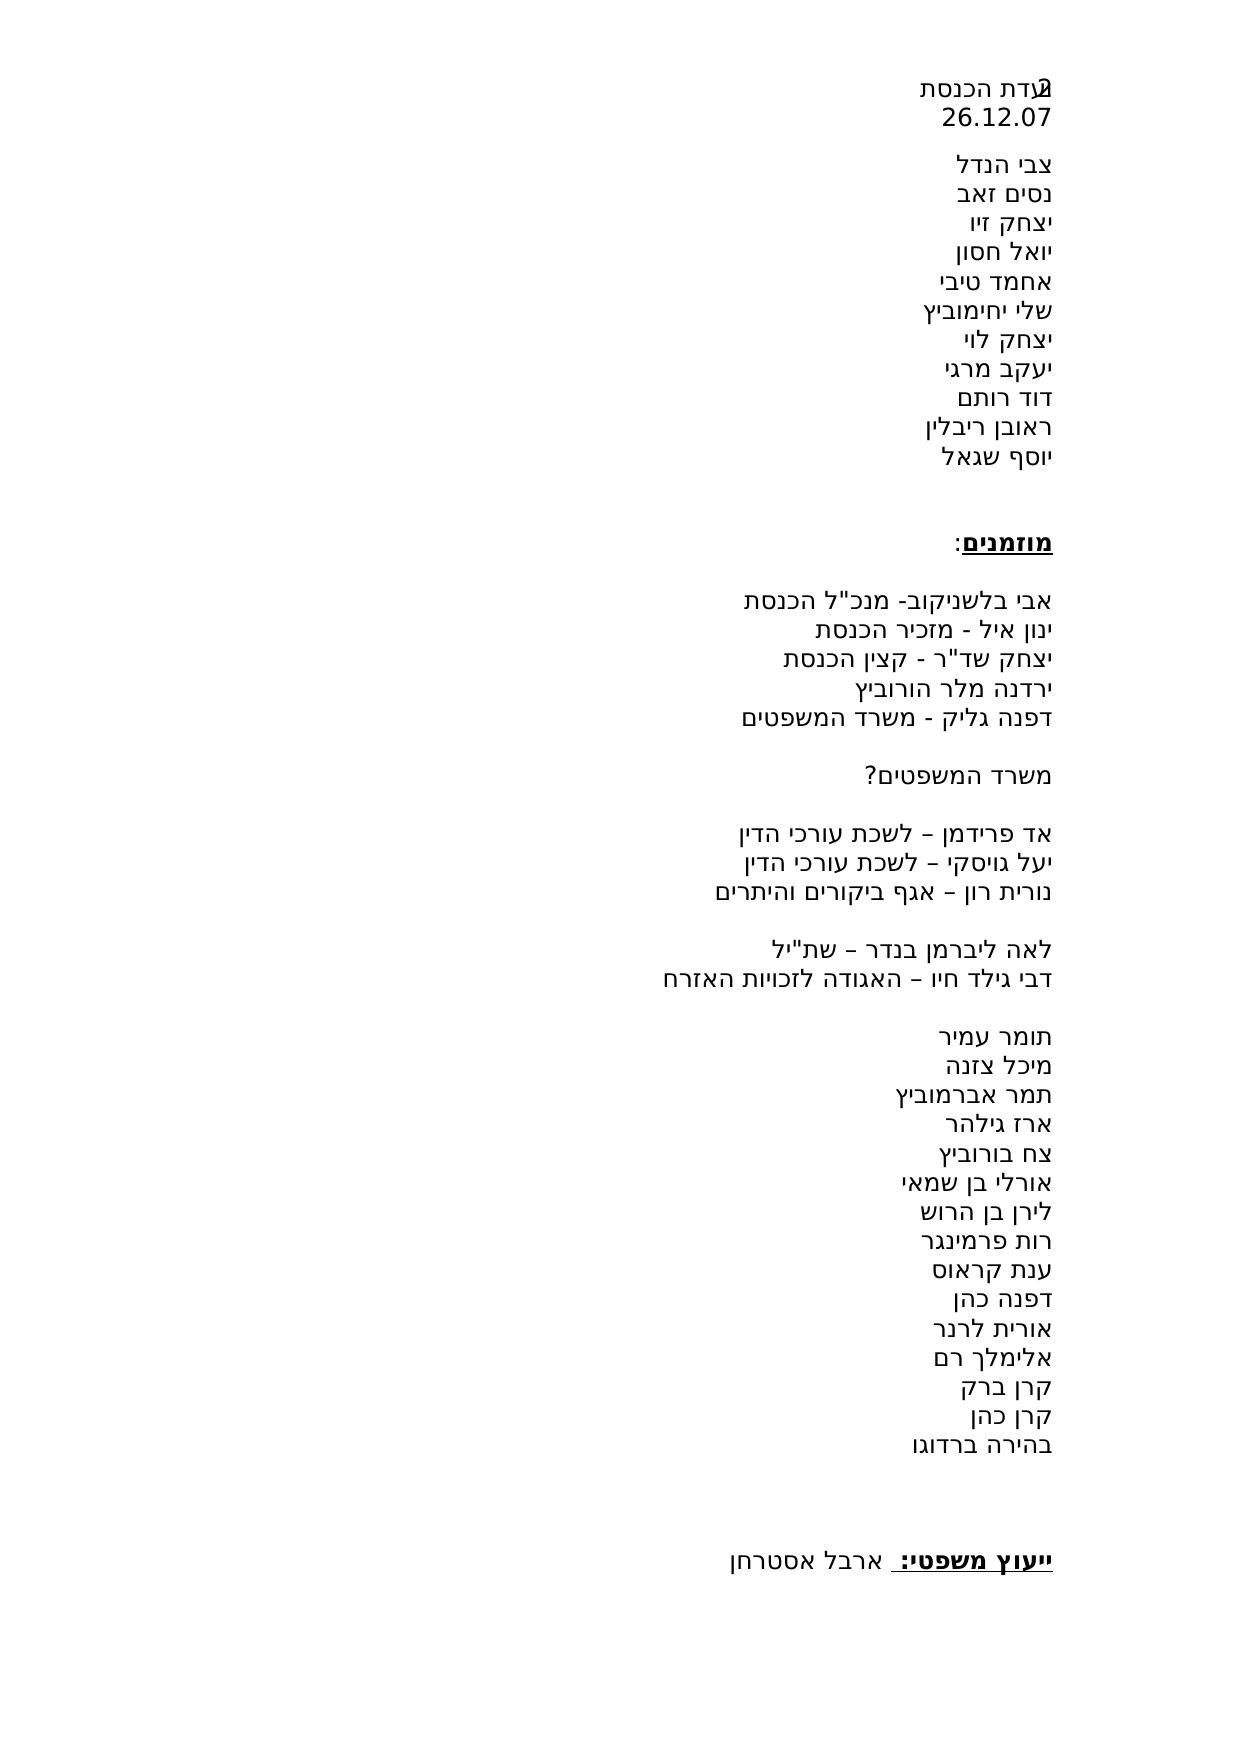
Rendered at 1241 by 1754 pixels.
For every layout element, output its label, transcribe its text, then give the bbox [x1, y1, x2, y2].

text תמר אברמוביץ [187, 1080, 1053, 1109]
text מיכל צזנה [187, 1051, 1053, 1080]
text ינון איל - מזכיר הכנסת [187, 615, 1053, 644]
text קרן כהן [187, 1401, 1053, 1430]
text ענת קראוס [187, 1255, 1053, 1284]
text אורית לרנר [187, 1314, 1053, 1343]
text רות פרמינגר [187, 1226, 1053, 1255]
text ראובן ריבלין [187, 412, 1053, 442]
text יואל חסון [187, 237, 1053, 267]
text יעקב מרגי [187, 354, 1053, 383]
text אלימלך רם [187, 1343, 1053, 1372]
text ארז גילהר [187, 1109, 1053, 1139]
text לירן בן הרוש [187, 1197, 1053, 1226]
text דוד רותם [187, 383, 1053, 412]
text אבי בלשניקוב- מנכ"ל הכנסת [187, 586, 1053, 615]
text לאה ליברמן בנדר – שת"יל [187, 935, 1053, 964]
text מוזמנים: [187, 528, 1053, 557]
text צח בורוביץ [187, 1139, 1053, 1168]
text נסים זאב [187, 179, 1053, 208]
text ייעוץ משפטי: ארבל אסטרחן [187, 1546, 1053, 1575]
text נורית רון – אגף ביקורים והיתרים [187, 877, 1053, 906]
text דפנה גליק - משרד המשפטים [187, 703, 1053, 732]
text אורלי בן שמאי [187, 1168, 1053, 1197]
text אחמד טיבי [187, 267, 1053, 296]
text קרן ברק [187, 1372, 1053, 1401]
text יצחק לוי [187, 325, 1053, 354]
text דפנה כהן [187, 1284, 1053, 1314]
text יצחק שד"ר - קצין הכנסת [187, 644, 1053, 674]
text שלי יחימוביץ [187, 296, 1053, 325]
text בהירה ברדוגו [187, 1430, 1053, 1459]
text יצחק זיו [187, 208, 1053, 237]
text יעל גויסקי – לשכת עורכי הדין [187, 848, 1053, 877]
text ירדנה מלר הורוביץ [187, 674, 1053, 703]
text תומר עמיר [187, 1022, 1053, 1051]
text יוסף שגאל [187, 442, 1053, 471]
text משרד המשפטים? [187, 761, 1053, 790]
text צבי הנדל [187, 150, 1053, 179]
text אד פרידמן – לשכת עורכי הדין [187, 819, 1053, 848]
text דבי גילד חיו – האגודה לזכויות האזרח [187, 964, 1053, 993]
